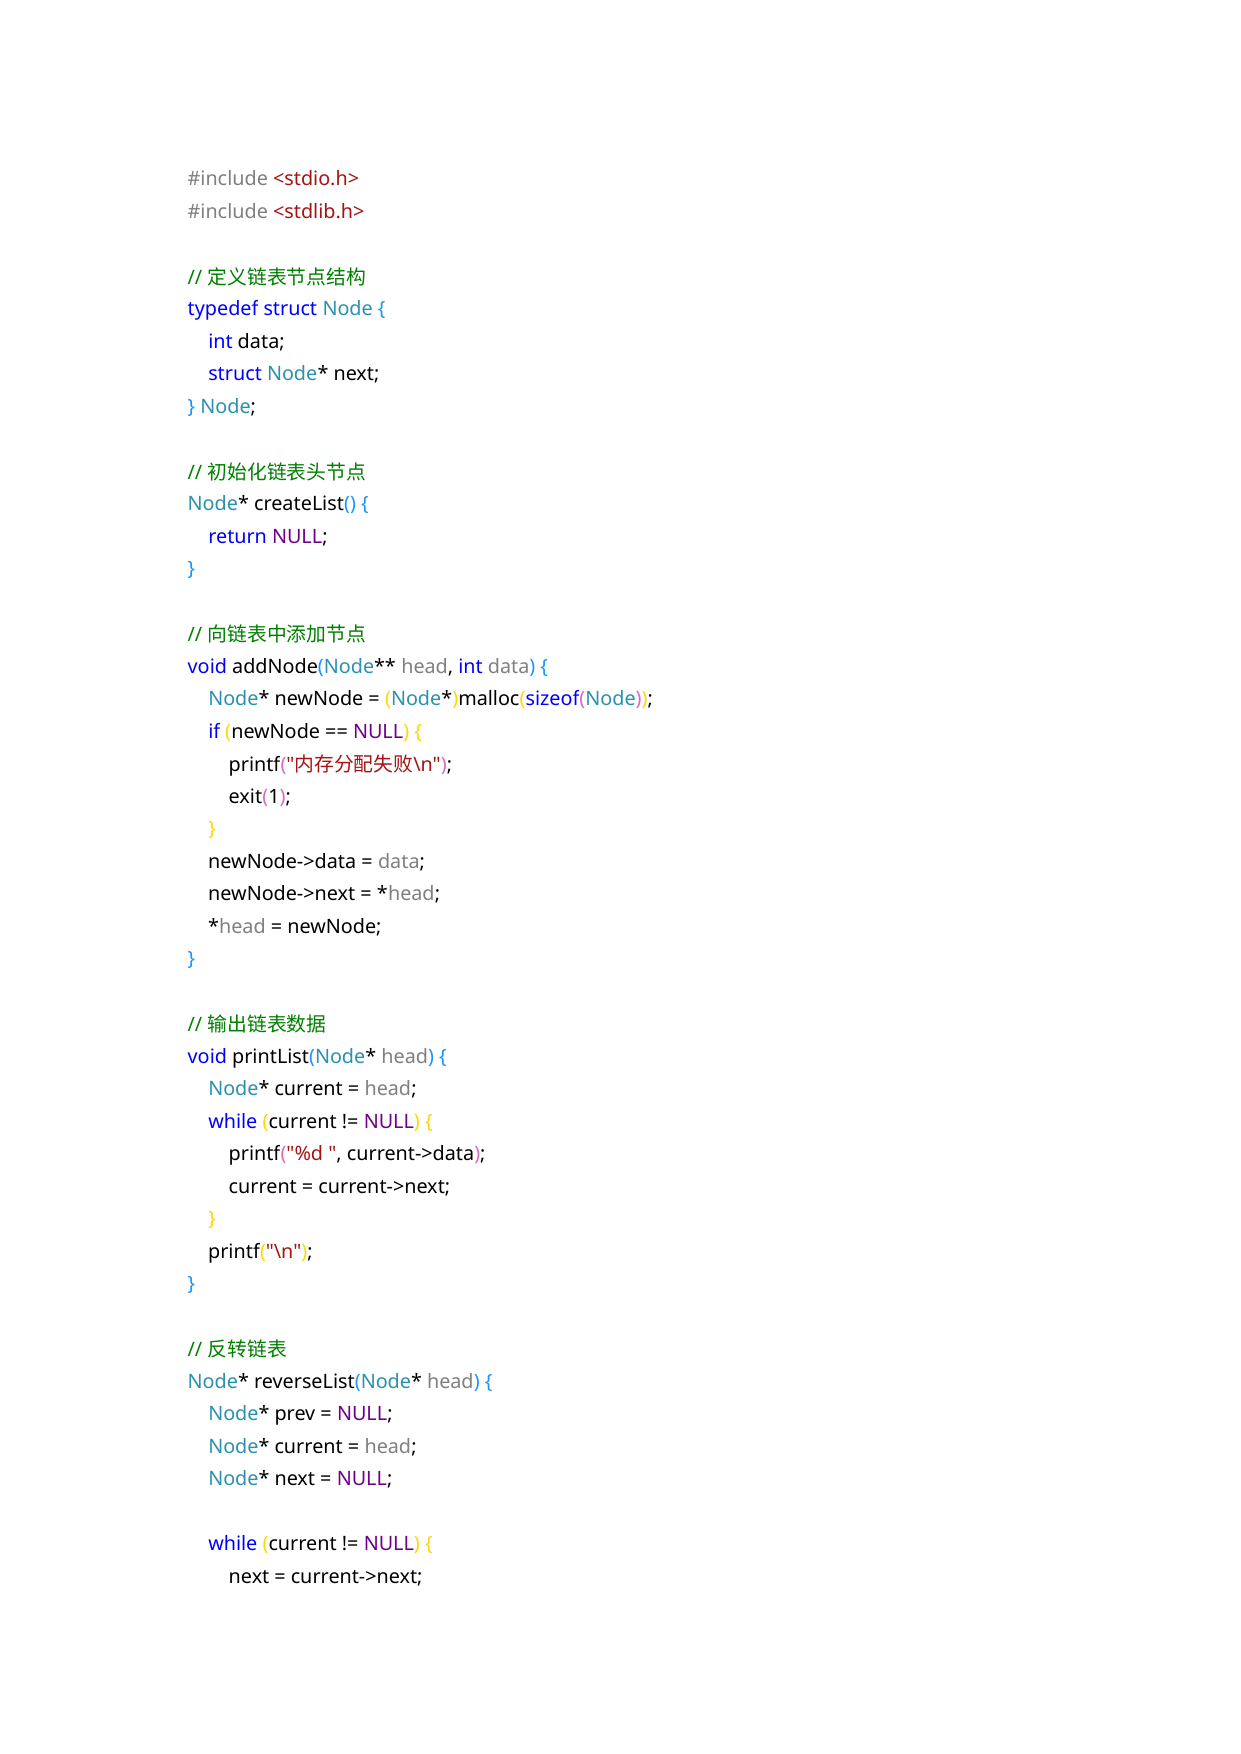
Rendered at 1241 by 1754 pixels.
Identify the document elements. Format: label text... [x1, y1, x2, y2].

text while (current != NULL) { [187, 1527, 1053, 1559]
text Node* reverseList(Node* head) { [187, 1364, 1053, 1397]
text } [187, 1267, 1053, 1299]
text void addNode(Node** head, int data) { [187, 649, 1053, 682]
text } [187, 552, 1053, 584]
text if (newNode == NULL) { [187, 714, 1053, 747]
text #include <stdlib.h> [187, 194, 1053, 227]
text printf("%d ", current->data); [187, 1137, 1053, 1169]
text printf("\n"); [187, 1234, 1053, 1267]
text #include <stdio.h> [187, 162, 1053, 194]
text *head = newNode; [187, 909, 1053, 942]
text int data; [187, 324, 1053, 357]
text Node* current = head; [187, 1429, 1053, 1462]
text } Node; [187, 389, 1053, 422]
text } [187, 942, 1053, 974]
text } [187, 812, 1053, 844]
text newNode->next = *head; [187, 877, 1053, 909]
text current = current->next; [187, 1169, 1053, 1202]
text struct Node* next; [187, 357, 1053, 389]
text // 初始化链表头节点 [187, 454, 1053, 487]
text void printList(Node* head) { [187, 1039, 1053, 1072]
text Node* prev = NULL; [187, 1397, 1053, 1429]
text Node* newNode = (Node*)malloc(sizeof(Node)); [187, 682, 1053, 714]
text // 反转链表 [187, 1332, 1053, 1364]
text // 定义链表节点结构 [187, 259, 1053, 292]
text printf("内存分配失败\n"); [187, 747, 1053, 779]
text typedef struct Node { [187, 292, 1053, 324]
text // 向链表中添加节点 [187, 617, 1053, 649]
text newNode->data = data; [187, 844, 1053, 877]
text Node* next = NULL; [187, 1462, 1053, 1494]
text } [187, 1202, 1053, 1234]
text while (current != NULL) { [187, 1104, 1053, 1137]
text Node* createList() { [187, 487, 1053, 519]
text // 输出链表数据 [187, 1007, 1053, 1039]
text return NULL; [187, 519, 1053, 552]
text next = current->next; [187, 1559, 1053, 1592]
text Node* current = head; [187, 1072, 1053, 1104]
text exit(1); [187, 779, 1053, 812]
